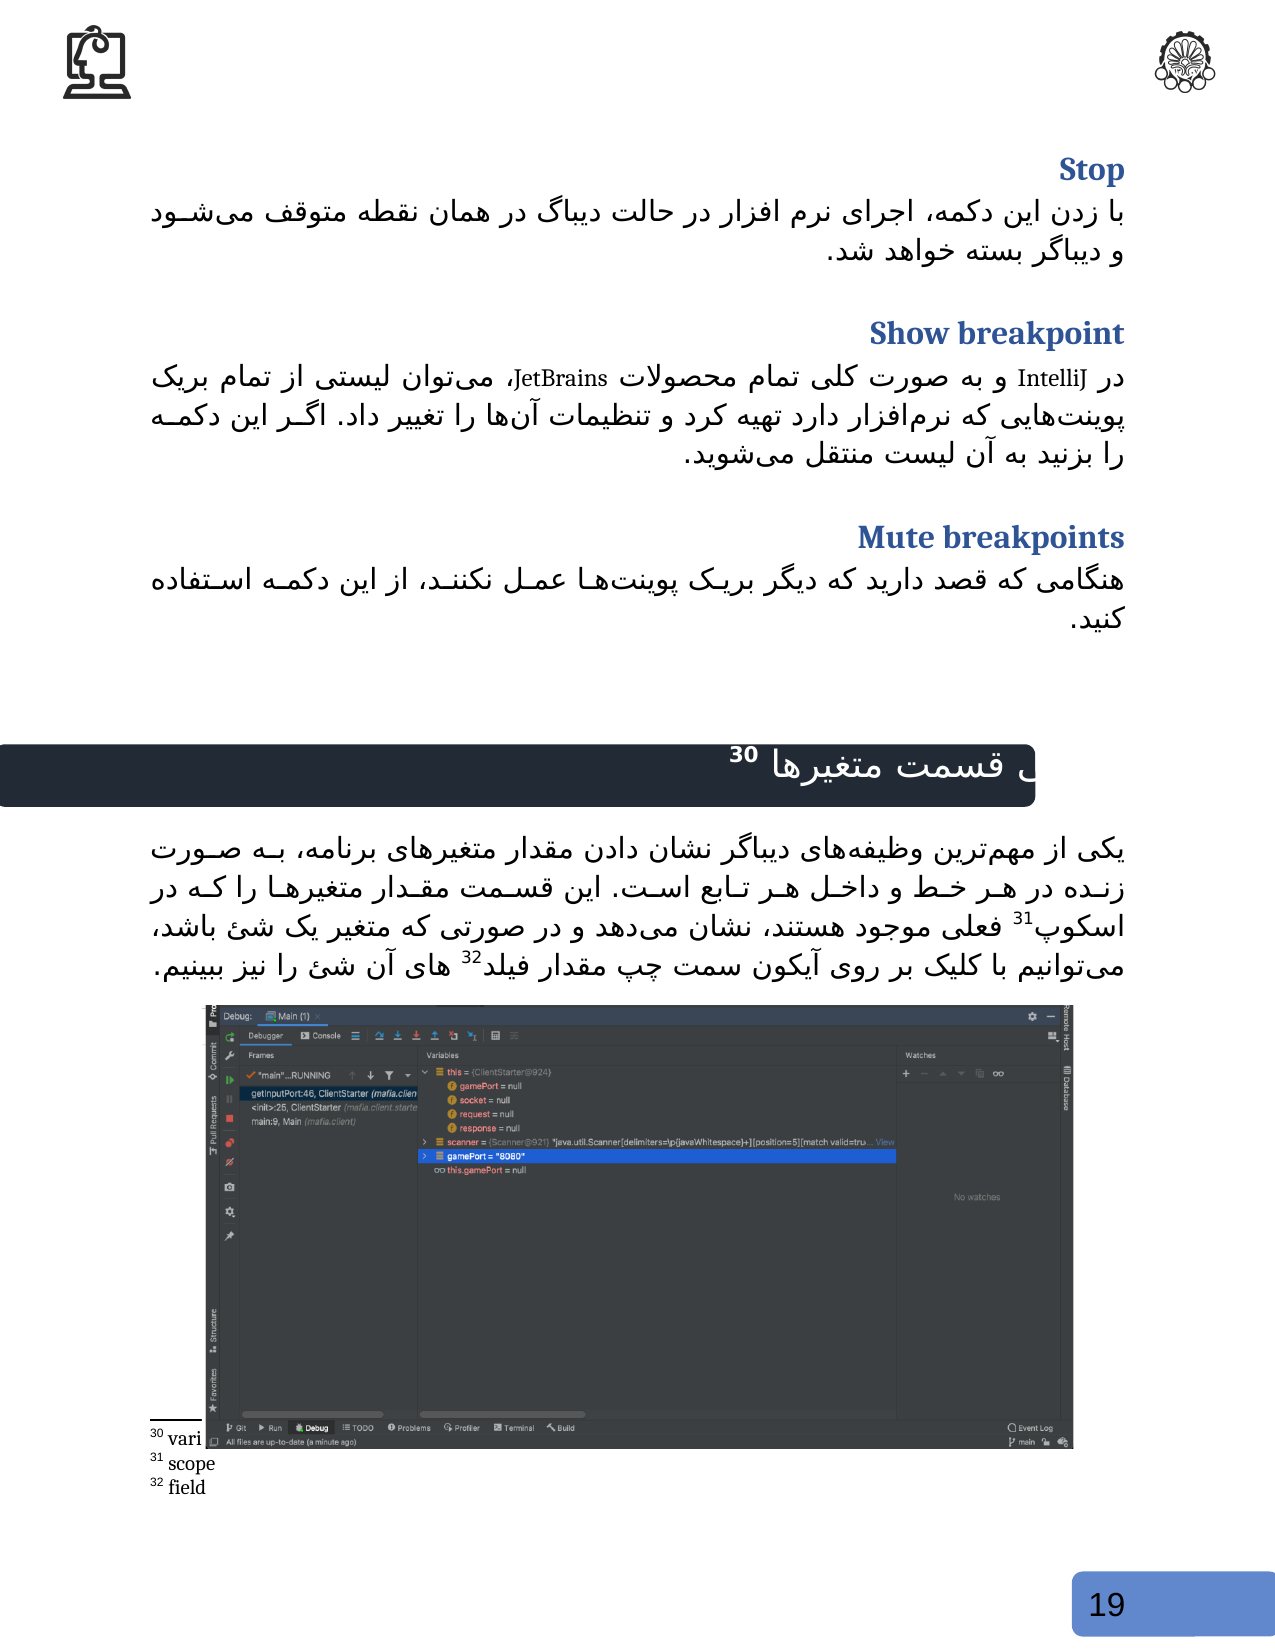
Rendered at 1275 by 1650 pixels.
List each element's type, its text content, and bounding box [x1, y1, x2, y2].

text هنگامی که قصد دارید که دیگر بریک پوینت‌ها عمل نکنند، از این دکمه استفاده کنید. [150, 562, 1125, 635]
text در IntelliJ و به صورت کلی تمام محصولات JetBrains، می‌توان لیستی از تمام بریک پوینت‌هایی که نرم‌افزار دارد تهیه کرد و تنظیمات آن‌ها را تغییر داد. اگر این دکمه را بزنید به آن لیست منتقل می‌شوید. [150, 359, 1125, 471]
subtitle معرفی قسمت متغیرها [150, 742, 1125, 786]
text با زدن این دکمه،‌ اجرای نرم افزار در حالت دیباگ در همان نقطه متوقف می‌شود و دیباگر بسته خواهد شد. [150, 194, 1125, 267]
text یکی از مهم‌ترین وظیفه‌های دیباگر نشان دادن مقدار متغیر‌های برنامه، به صورت زنده در هر خط و داخل هر تابع است. این قسمت مقدار متغیرها را که در اسکوپ فعلی موجود هستند، نشان می‌دهد و در صورتی که متغیر یک شئ باشد، می‌توانیم با کلیک بر روی آیکون سمت چپ مقدار فیلد های آن شئ را نیز ببینیم. [150, 831, 1125, 982]
subtitle Mute breakpoints [150, 518, 1125, 557]
subtitle Stop [150, 150, 1125, 188]
subtitle Show breakpoint [150, 315, 1125, 353]
picture [201, 1005, 1074, 1449]
